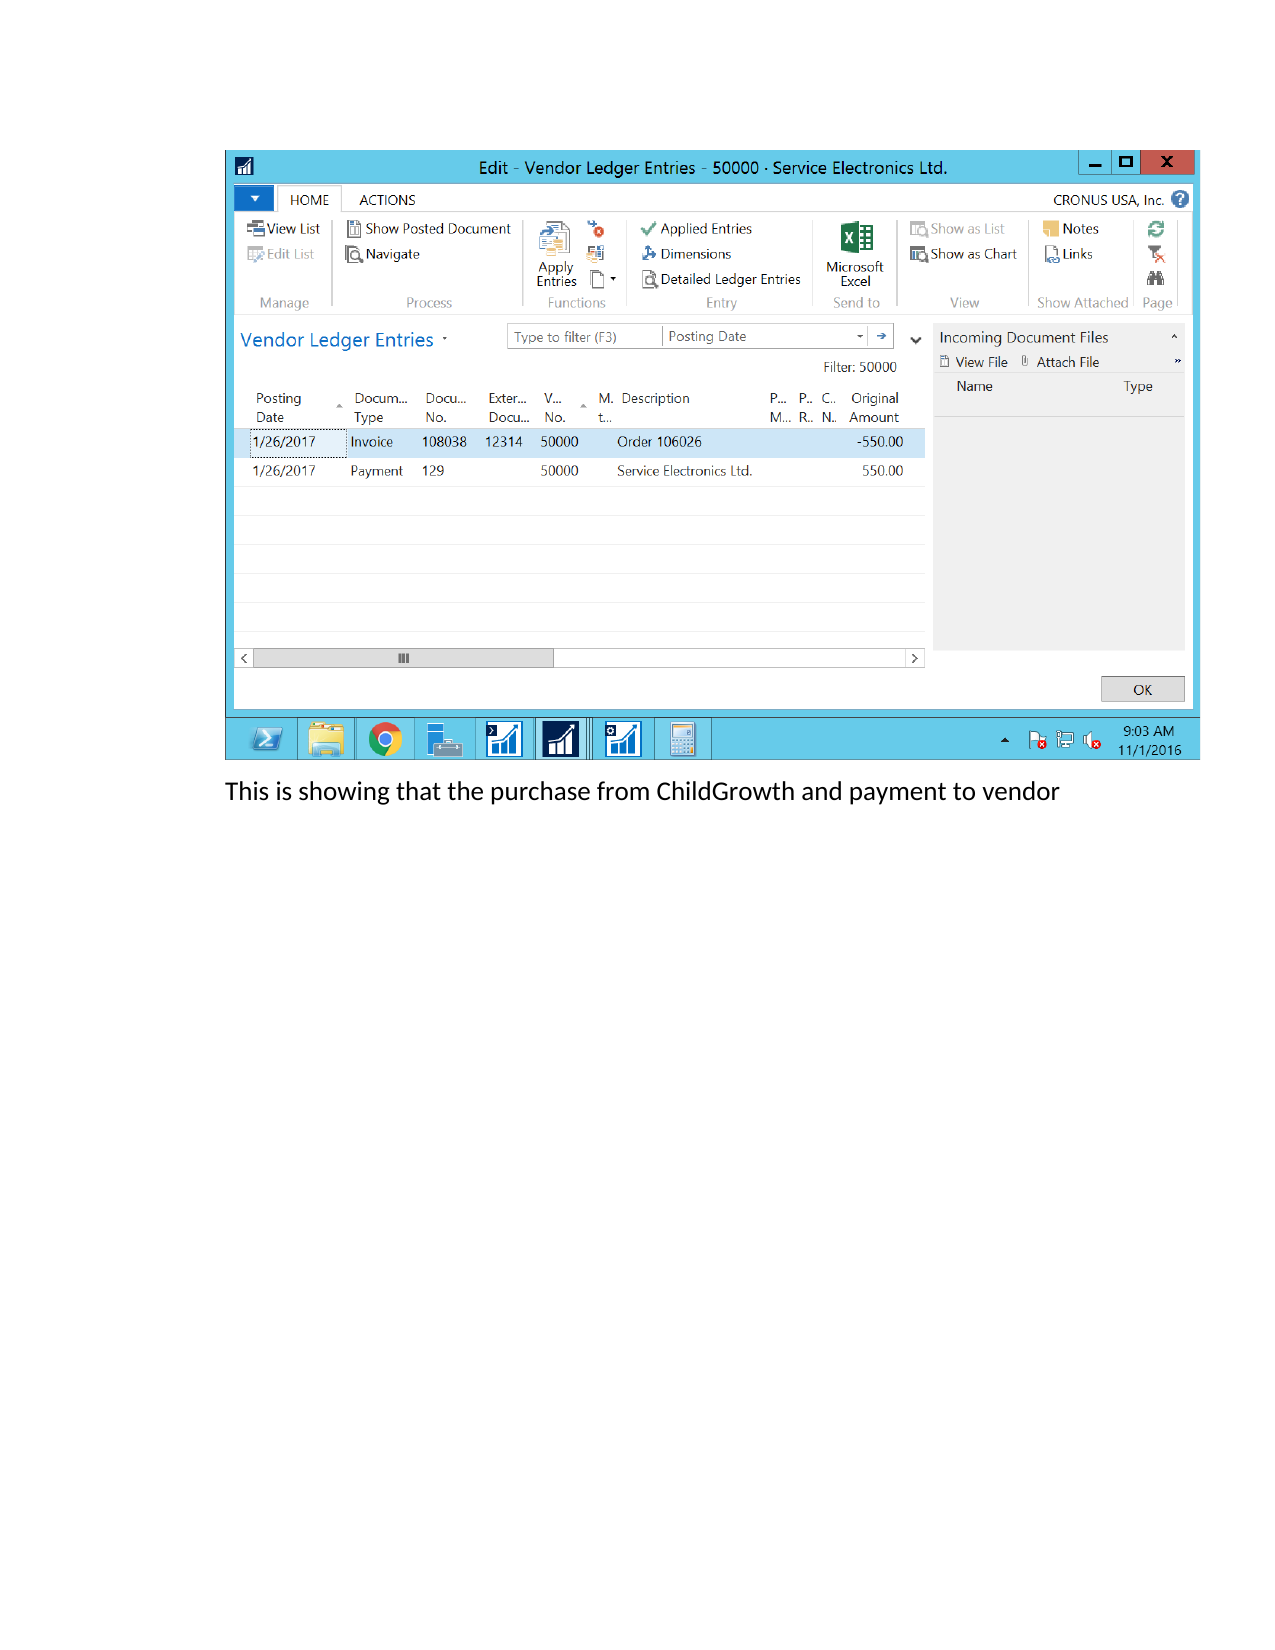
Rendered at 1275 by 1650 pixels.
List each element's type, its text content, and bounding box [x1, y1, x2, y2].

picture [225, 150, 1200, 760]
list This is showing that the purchase from ChildGrowth and payment to vendor [225, 774, 1125, 808]
